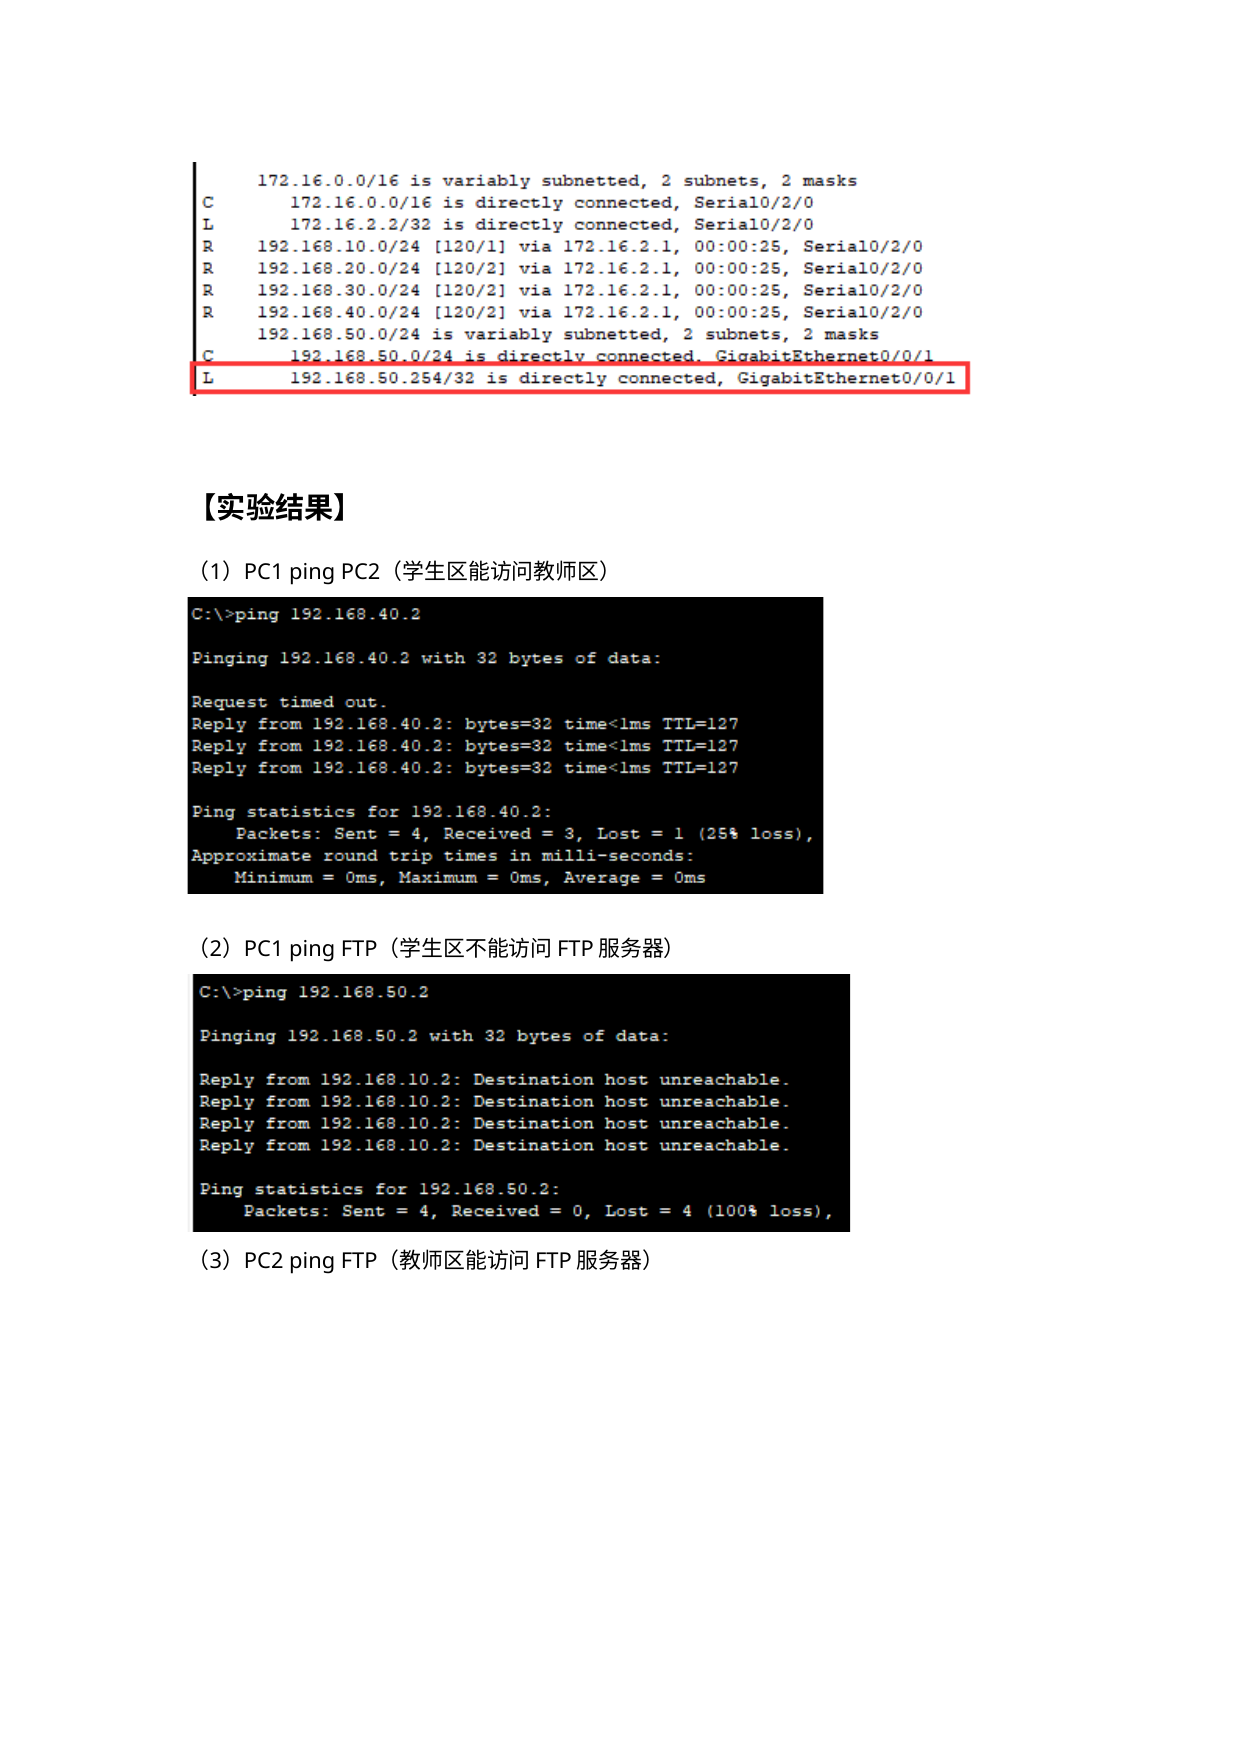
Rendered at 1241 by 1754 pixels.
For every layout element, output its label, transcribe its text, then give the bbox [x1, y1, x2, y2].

picture [187, 974, 851, 1232]
text （2）PC1 ping FTP（学生区不能访问FTP服务器） [187, 931, 1053, 963]
text 【实验结果】 [187, 474, 1053, 539]
picture [187, 597, 824, 894]
text （3）PC2 ping FTP（教师区能访问FTP服务器） [187, 1243, 1053, 1276]
picture [187, 162, 1053, 396]
text （1）PC1 ping PC2（学生区能访问教师区） [187, 553, 1053, 586]
